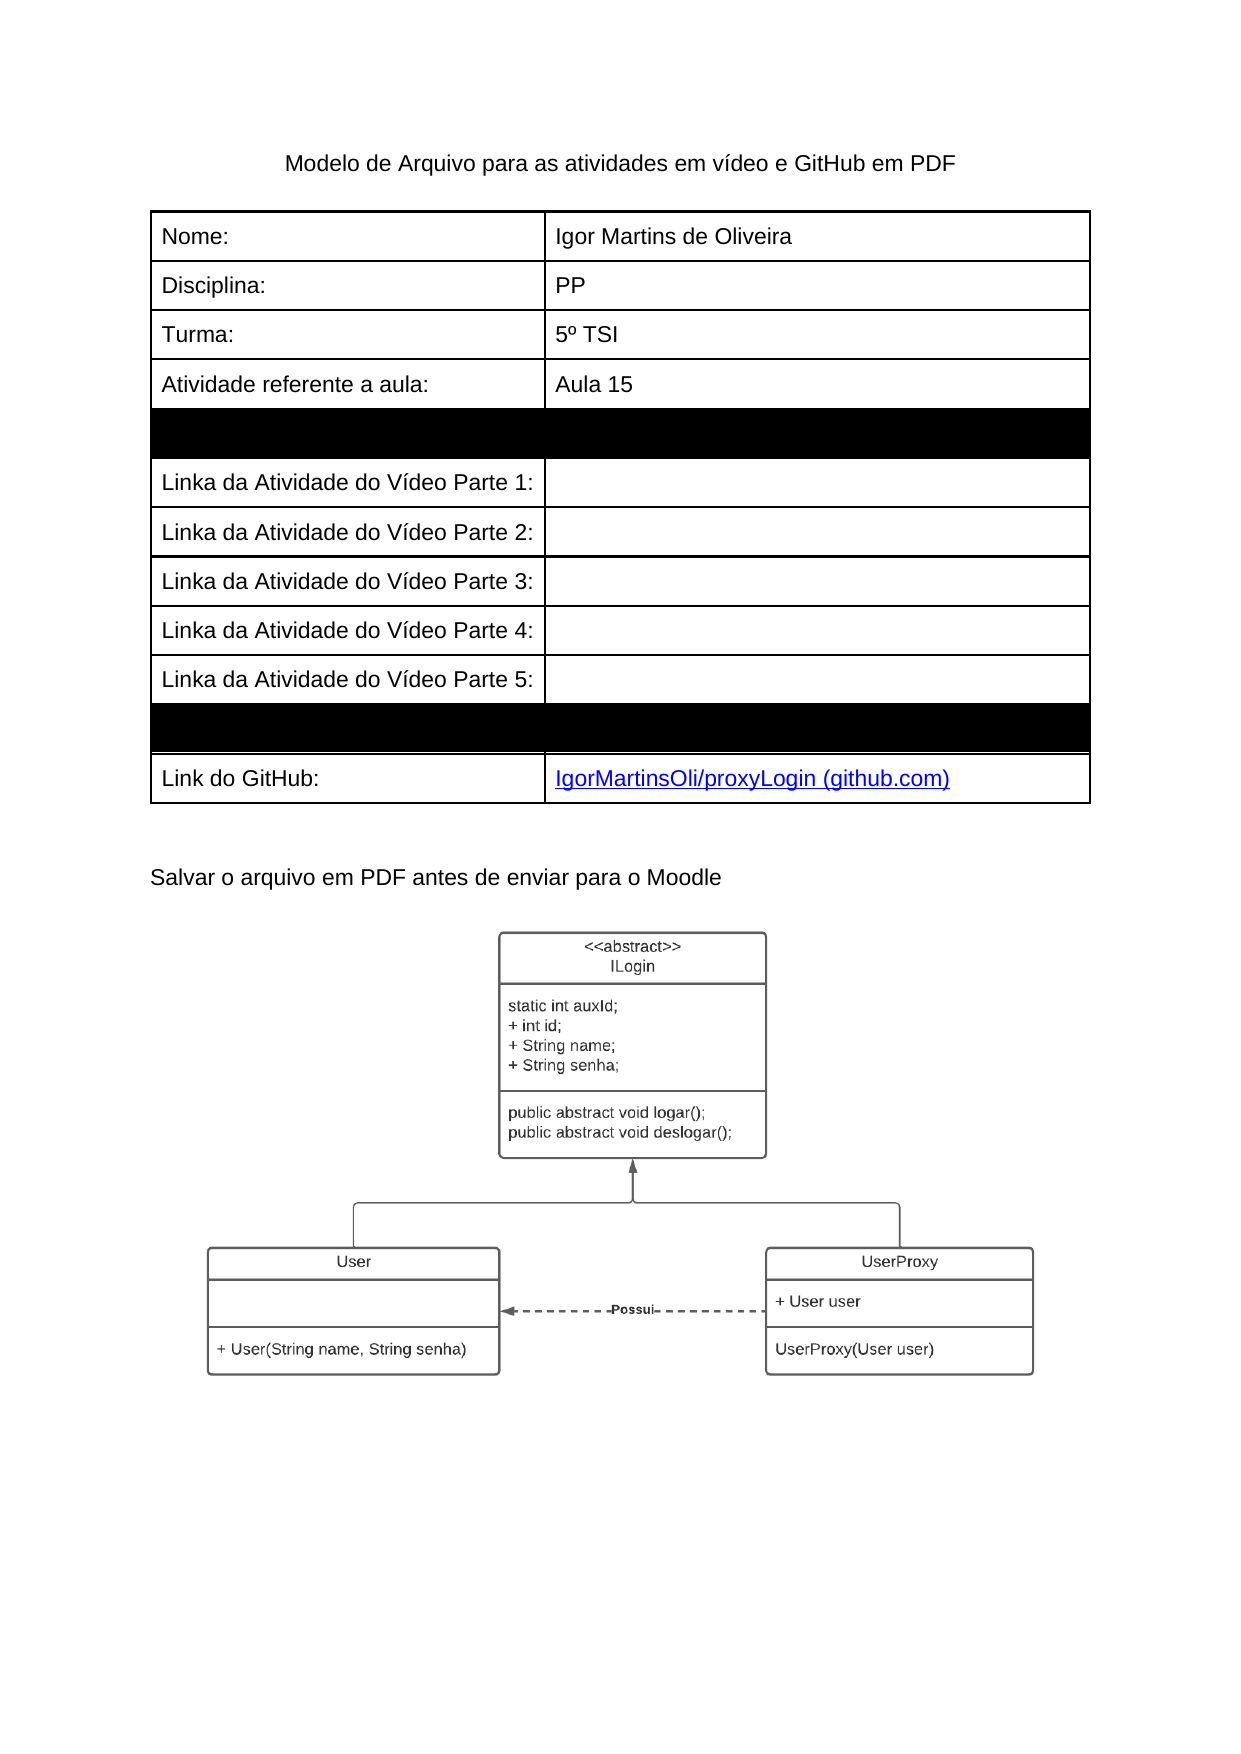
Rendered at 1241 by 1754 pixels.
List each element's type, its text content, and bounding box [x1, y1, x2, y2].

table_cell Linka da Atividade do Vídeo Parte 4: [152, 607, 544, 654]
table_cell [546, 607, 1089, 654]
table_cell [546, 656, 1089, 703]
table_cell Link do GitHub: [152, 755, 544, 802]
table_cell [546, 459, 1089, 506]
table_cell Disciplina: [152, 262, 544, 309]
table_cell [546, 705, 1089, 752]
picture [150, 894, 1091, 1413]
table_cell Linka da Atividade do Vídeo Parte 2: [152, 508, 544, 555]
table_cell 5º TSI [546, 311, 1089, 358]
table_cell Linka da Atividade do Vídeo Parte 5: [152, 656, 544, 703]
text Modelo de Arquivo para as atividades em vídeo e GitHub em PDF [150, 150, 1090, 176]
table_cell Turma: [152, 311, 544, 358]
table_cell Linka da Atividade do Vídeo Parte 1: [152, 459, 544, 506]
table_cell Linka da Atividade do Vídeo Parte 3: [152, 558, 544, 604]
table_cell [152, 410, 544, 457]
table_cell [152, 705, 544, 752]
table_cell Atividade referente a aula: [152, 360, 544, 407]
text Salvar o arquivo em PDF antes de enviar para o Moodle [150, 864, 1090, 891]
table_cell Aula 15 [546, 360, 1089, 407]
table_cell [546, 558, 1089, 604]
table_header Nome: [152, 213, 544, 260]
table_cell [546, 410, 1089, 457]
table_cell PP [546, 262, 1089, 309]
table_cell IgorMartinsOli/proxyLogin (github.com) [546, 755, 1089, 802]
table_cell [546, 508, 1089, 555]
table_header Igor Martins de Oliveira [546, 213, 1089, 260]
